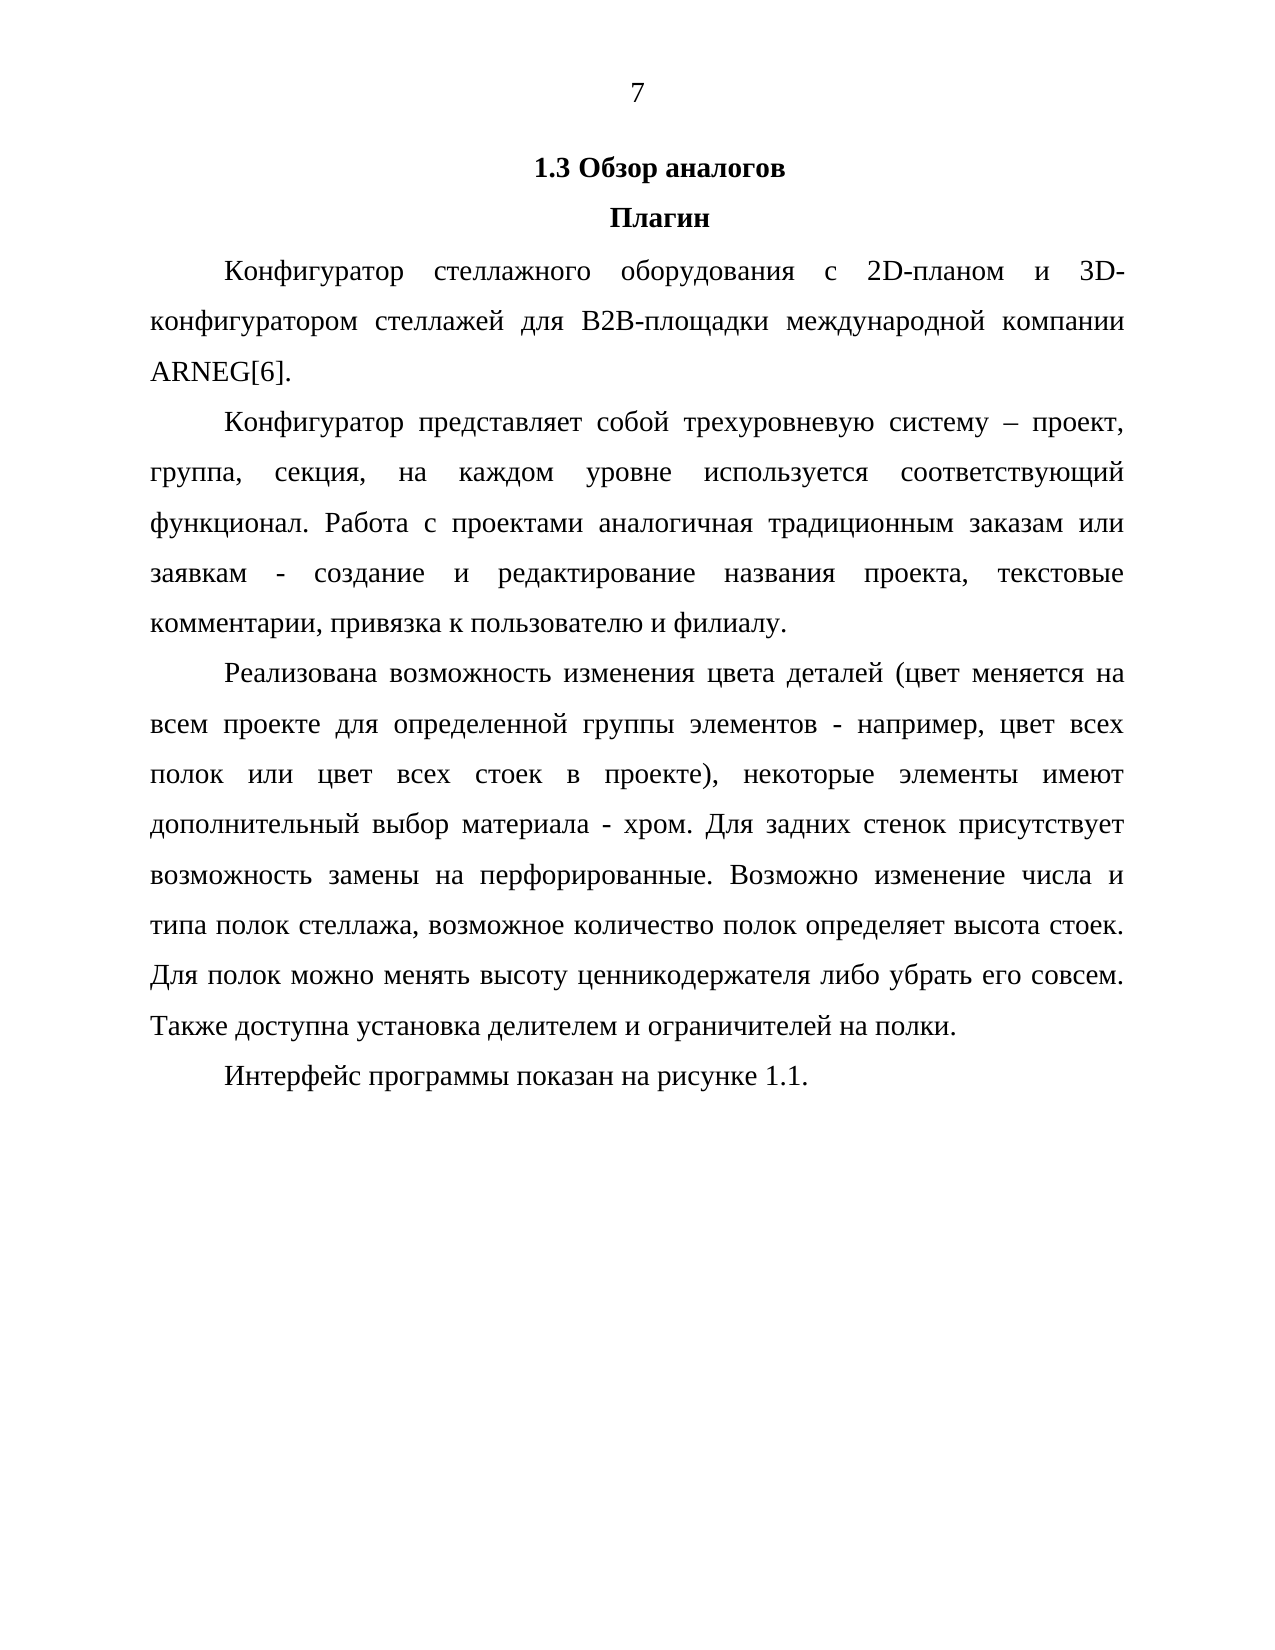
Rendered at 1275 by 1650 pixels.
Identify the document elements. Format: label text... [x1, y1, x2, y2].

text Интерфейс программы показан на рисунке 1.1. [150, 1058, 1125, 1092]
subtitle Обзор аналогов [194, 150, 1125, 183]
text Конфигуратор стеллажного оборудования с 2D-планом и 3D-конфигуратором стеллажей для B2B-площадки международной компании ARNEG[6]. [150, 253, 1125, 387]
text Конфигуратор представляет собой трехуровневую систему – проект, группа, секция, на каждом уровне используется соответствующий функционал. Работа с проектами аналогичная традиционным заказам или заявкам - создание и редактирование названия проекта, текстовые комментарии, привязка к пользователю и филиалу. [150, 404, 1125, 639]
text Плагин [150, 200, 1125, 234]
text Реализована возможность изменения цвета деталей (цвет меняется на всем проекте для определенной группы элементов - например, цвет всех полок или цвет всех стоек в проекте), некоторые элементы имеют дополнительный выбор материала - хром. Для задних стенок присутствует возможность замены на перфорированные. Возможно изменение числа и типа полок стеллажа, возможное количество полок определяет высота стоек. Для полок можно менять высоту ценникодержателя либо убрать его совсем. Также доступна установка делителем и ограничителей на полки. [150, 656, 1125, 1041]
